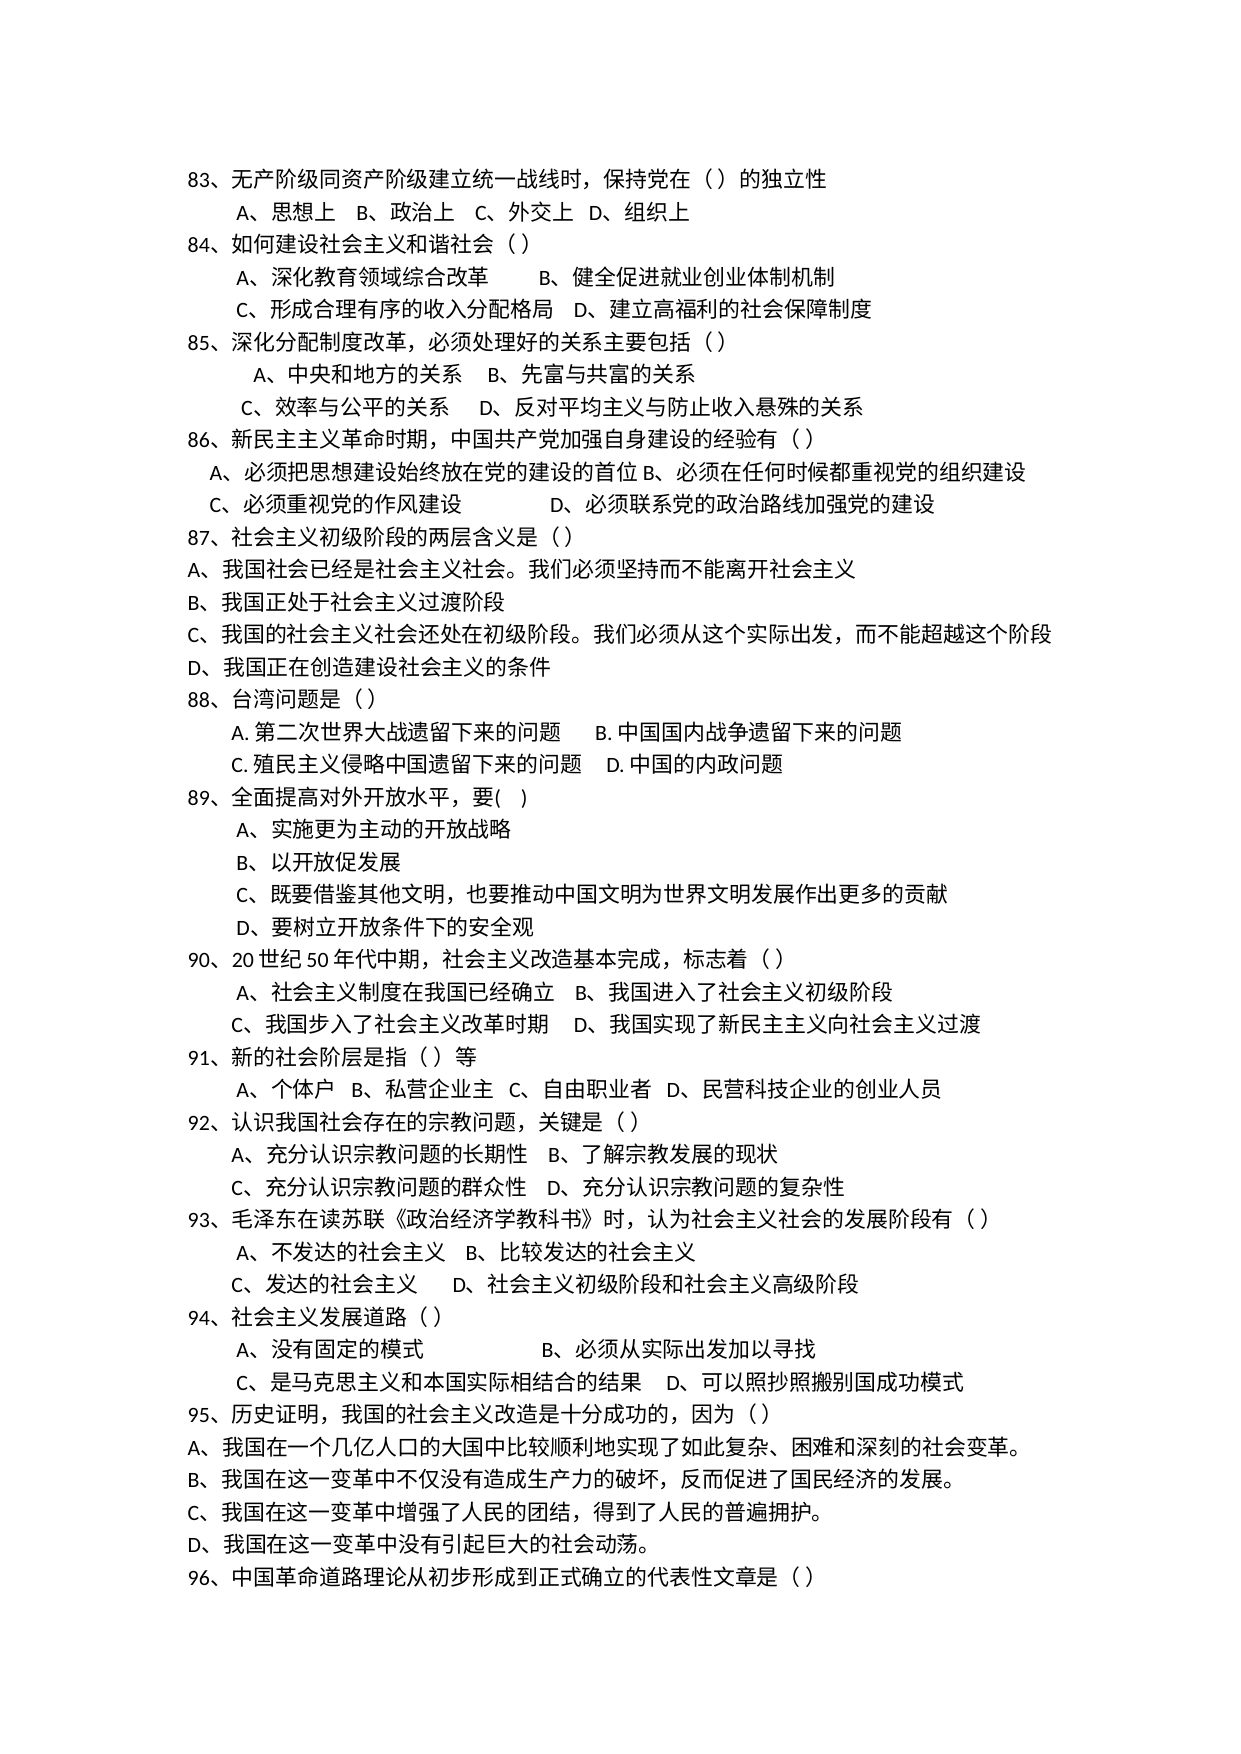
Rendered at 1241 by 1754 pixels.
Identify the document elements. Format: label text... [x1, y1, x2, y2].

text 88、台湾问题是（ ） [187, 682, 1053, 714]
text B、我国正处于社会主义过渡阶段 [187, 584, 1053, 617]
text A、我国在一个几亿人口的大国中比较顺利地实现了如此复杂、困难和深刻的社会变革。 [187, 1429, 1053, 1462]
text 95、历史证明，我国的社会主义改造是十分成功的，因为（ ） [187, 1397, 1053, 1429]
text A、中央和地方的关系 B、先富与共富的关系 [187, 357, 1053, 389]
text 96、中国革命道路理论从初步形成到正式确立的代表性文章是（ ） [187, 1559, 1053, 1592]
text C、形成合理有序的收入分配格局 D、建立高福利的社会保障制度 [187, 292, 1053, 324]
text C、是马克思主义和本国实际相结合的结果 D、可以照抄照搬别国成功模式 [187, 1364, 1053, 1397]
text A、深化教育领域综合改革 B、健全促进就业创业体制机制 [187, 259, 1053, 292]
text 87、社会主义初级阶段的两层含义是（ ） [187, 519, 1053, 552]
text B、我国在这一变革中不仅没有造成生产力的破坏，反而促进了国民经济的发展。 [187, 1462, 1053, 1494]
text C、必须重视党的作风建设 D、必须联系党的政治路线加强党的建设 [187, 487, 1053, 519]
text 89、全面提高对外开放水平，要( ) [187, 779, 1053, 812]
text 90、20世纪50年代中期，社会主义改造基本完成，标志着（ ） [187, 942, 1053, 974]
text A、社会主义制度在我国已经确立 B、我国进入了社会主义初级阶段 [187, 974, 1053, 1007]
text C、我国的社会主义社会还处在初级阶段。我们必须从这个实际出发，而不能超越这个阶段 [187, 617, 1053, 649]
text A、充分认识宗教问题的长期性 B、了解宗教发展的现状 [187, 1137, 1053, 1169]
text C、效率与公平的关系 D、反对平均主义与防止收入悬殊的关系 [187, 389, 1053, 422]
text 92、认识我国社会存在的宗教问题，关键是（ ） [187, 1104, 1053, 1137]
text 91、新的社会阶层是指（ ）等 [187, 1039, 1053, 1072]
text 94、社会主义发展道路（ ） [187, 1299, 1053, 1332]
text A、实施更为主动的开放战略 [187, 812, 1053, 844]
text C、充分认识宗教问题的群众性 D、充分认识宗教问题的复杂性 [187, 1169, 1053, 1202]
text A、我国社会已经是社会主义社会。我们必须坚持而不能离开社会主义 [187, 552, 1053, 584]
text D、我国在这一变革中没有引起巨大的社会动荡。 [187, 1527, 1053, 1559]
text C、我国在这一变革中增强了人民的团结，得到了人民的普遍拥护。 [187, 1494, 1053, 1527]
text 83、无产阶级同资产阶级建立统一战线时，保持党在（ ）的独立性 [187, 162, 1053, 194]
text C、发达的社会主义 D、社会主义初级阶段和社会主义高级阶段 [187, 1267, 1053, 1299]
text C、我国步入了社会主义改革时期 D、我国实现了新民主主义向社会主义过渡 [187, 1007, 1053, 1039]
text A. 第二次世界大战遗留下来的问题 B. 中国国内战争遗留下来的问题 [187, 714, 1053, 747]
text D、要树立开放条件下的安全观 [187, 909, 1053, 942]
text A、思想上 B、政治上 C、外交上 D、组织上 [187, 194, 1053, 227]
text B、以开放促发展 [187, 844, 1053, 877]
text C. 殖民主义侵略中国遗留下来的问题 D. 中国的内政问题 [187, 747, 1053, 779]
text A、不发达的社会主义 B、比较发达的社会主义 [187, 1234, 1053, 1267]
text 86、新民主主义革命时期，中国共产党加强自身建设的经验有（ ） [187, 422, 1053, 454]
text C、既要借鉴其他文明，也要推动中国文明为世界文明发展作出更多的贡献 [187, 877, 1053, 909]
text A、必须把思想建设始终放在党的建设的首位 B、必须在任何时候都重视党的组织建设 [187, 454, 1053, 487]
text 85、深化分配制度改革，必须处理好的关系主要包括（ ） [187, 324, 1053, 357]
text D、我国正在创造建设社会主义的条件 [187, 649, 1053, 682]
text A、个体户 B、私营企业主 C、自由职业者 D、民营科技企业的创业人员 [187, 1072, 1053, 1104]
text 84、如何建设社会主义和谐社会（ ） [187, 227, 1053, 259]
text 93、毛泽东在读苏联《政治经济学教科书》时，认为社会主义社会的发展阶段有（ ） [187, 1202, 1053, 1234]
text A、没有固定的模式 B、必须从实际出发加以寻找 [187, 1332, 1053, 1364]
